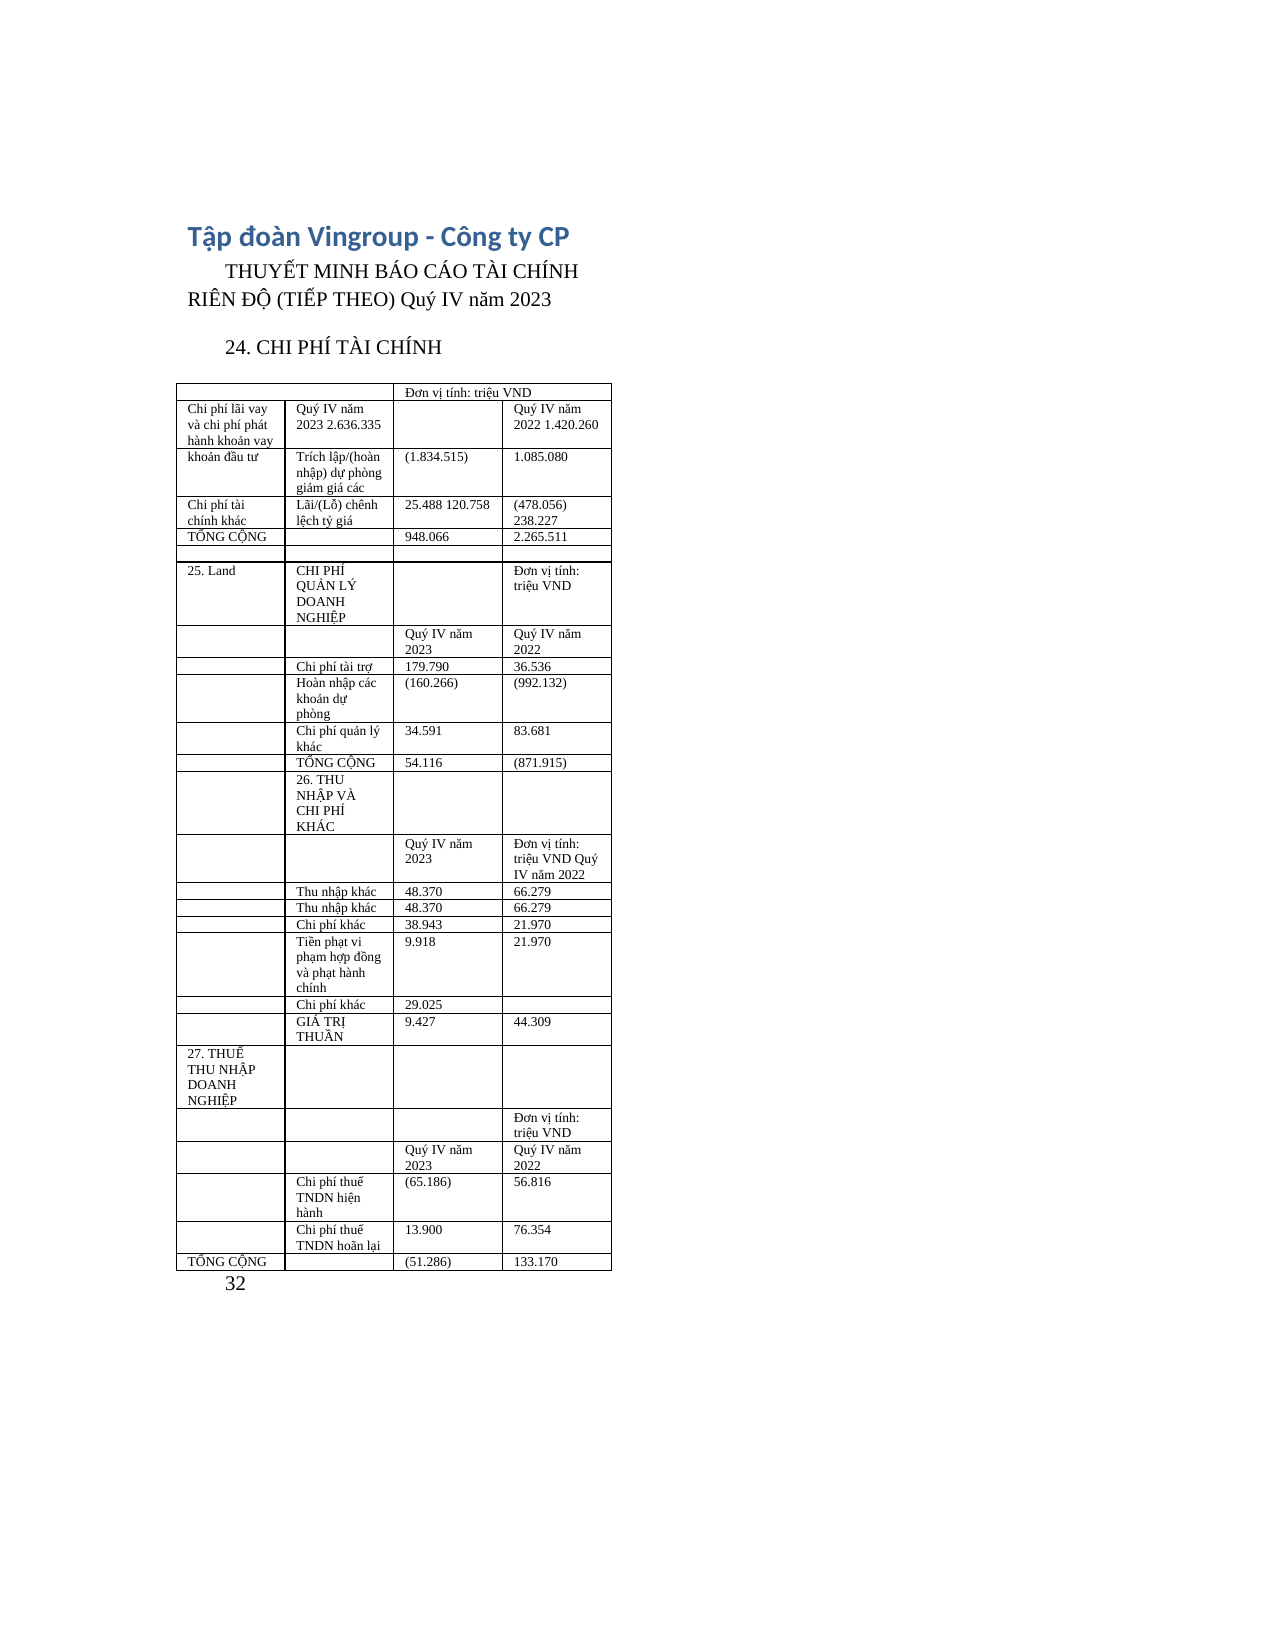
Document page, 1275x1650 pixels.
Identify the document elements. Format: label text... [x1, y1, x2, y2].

table_cell [503, 772, 611, 834]
table_cell 76.354 [503, 1222, 611, 1253]
table_cell [177, 723, 284, 754]
table_cell [177, 1014, 284, 1045]
table_cell [177, 917, 284, 932]
table_cell 25. Land [177, 563, 284, 625]
table_cell Thu nhập khác [286, 900, 393, 916]
table_cell Quý IV năm 2023 [394, 1142, 502, 1173]
table_cell [503, 546, 611, 561]
table_cell Quý IV năm 2023 2.636.335 [286, 401, 393, 448]
table_cell [177, 546, 284, 561]
table_cell (65.186) [394, 1174, 502, 1221]
table_cell Trích lập/(hoàn nhập) dự phòng giảm giá các [286, 449, 393, 496]
table_cell [394, 772, 502, 834]
table_cell 133.170 [503, 1254, 611, 1270]
table_cell [286, 546, 393, 561]
table_cell (160.266) [394, 675, 502, 722]
table_cell Chi phí lãi vay và chi phí phát hành khoản vay [177, 401, 284, 448]
table_cell [394, 1109, 502, 1141]
table_cell Chi phí tài chính khác [177, 497, 284, 528]
table_cell TỔNG CỘNG [177, 1254, 284, 1270]
table_cell [394, 546, 502, 561]
table_cell [177, 900, 284, 916]
table_cell 9.427 [394, 1014, 502, 1045]
table_cell 54.116 [394, 755, 502, 771]
table_cell 48.370 [394, 900, 502, 916]
table_cell [177, 755, 284, 771]
text 24. CHI PHÍ TÀI CHÍNH [187, 335, 600, 359]
table_header Đơn vị tính: triệu VND [394, 384, 611, 400]
table_cell [177, 883, 284, 899]
table_cell Đơn vị tính: triệu VND [503, 563, 611, 625]
table_cell CHI PHÍ QUẢN LÝ DOANH NGHIỆP [286, 563, 393, 625]
table_cell 9.918 [394, 933, 502, 996]
table_cell 29.025 [394, 997, 502, 1012]
table_cell Quý IV năm 2023 [394, 835, 502, 882]
table_cell 48.370 [394, 883, 502, 899]
table_cell [177, 1174, 284, 1221]
table_cell 66.279 [503, 900, 611, 916]
table_cell 21.970 [503, 917, 611, 932]
table_cell [177, 997, 284, 1012]
table_cell [394, 1046, 502, 1108]
table_cell 1.085.080 [503, 449, 611, 496]
table_cell 83.681 [503, 723, 611, 754]
table_cell [177, 626, 284, 657]
table_cell 25.488 120.758 [394, 497, 502, 528]
table_cell [286, 1046, 393, 1108]
table_cell Chi phí thuế TNDN hoãn lại [286, 1222, 393, 1253]
table_cell Chi phí khác [286, 917, 393, 932]
table_cell [503, 997, 611, 1012]
table_cell (51.286) [394, 1254, 502, 1270]
table_cell 21.970 [503, 933, 611, 996]
table_cell 27. THUẾ THU NHẬP DOANH NGHIỆP [177, 1046, 284, 1108]
table_cell Lãi/(Lỗ) chênh lệch tỷ giá [286, 497, 393, 528]
table_cell Đơn vị tính: triệu VND Quý IV năm 2022 [503, 835, 611, 882]
text THUYẾT MINH BÁO CÁO TÀI CHÍNH RIÊN ĐỘ (TIẾP THEO) Quý IV năm 2023 [187, 259, 600, 311]
table_cell Thu nhập khác [286, 883, 393, 899]
table_cell Đơn vị tính: triệu VND [503, 1109, 611, 1141]
table_cell [177, 1142, 284, 1173]
table_cell Hoàn nhập các khoản dự phòng [286, 675, 393, 722]
table_cell Chi phí khác [286, 997, 393, 1012]
table_cell [394, 563, 502, 625]
subtitle Tập đoàn Vingroup - Công ty CP [187, 218, 600, 253]
table_header [177, 384, 393, 400]
table_cell [503, 1046, 611, 1108]
table_cell [177, 675, 284, 722]
table_cell [286, 835, 393, 882]
table_cell Chi phí thuế TNDN hiện hành [286, 1174, 393, 1221]
table_cell khoản đầu tư [177, 449, 284, 496]
table_cell Quý IV năm 2022 [503, 1142, 611, 1173]
table_cell (992.132) [503, 675, 611, 722]
table_cell [177, 658, 284, 674]
table_cell 66.279 [503, 883, 611, 899]
table_cell Chi phí quản lý khác [286, 723, 393, 754]
table_cell (1.834.515) [394, 449, 502, 496]
table_cell [286, 1254, 393, 1270]
table_cell 2.265.511 [503, 529, 611, 545]
table_cell Tiền phạt vi phạm hợp đồng và phạt hành chính [286, 933, 393, 996]
table_cell [177, 835, 284, 882]
table_cell 179.790 [394, 658, 502, 674]
table_cell Chi phí tài trợ [286, 658, 393, 674]
table_cell Quý IV năm 2023 [394, 626, 502, 657]
table_cell 36.536 [503, 658, 611, 674]
table_cell TỔNG CỘNG [286, 755, 393, 771]
table_cell 44.309 [503, 1014, 611, 1045]
table_cell TỔNG CỘNG [177, 529, 284, 545]
table_cell 56.816 [503, 1174, 611, 1221]
table_cell (871.915) [503, 755, 611, 771]
table_cell 34.591 [394, 723, 502, 754]
table_cell 13.900 [394, 1222, 502, 1253]
table_cell [286, 1142, 393, 1173]
table_cell 26. THU NHẬP VÀ CHI PHÍ KHÁC [286, 772, 393, 834]
table_cell Quý IV năm 2022 [503, 626, 611, 657]
table_cell [286, 1109, 393, 1141]
table_cell [286, 626, 393, 657]
table_cell [394, 401, 502, 448]
table_cell [177, 772, 284, 834]
table_cell [177, 1109, 284, 1141]
table_cell [286, 529, 393, 545]
table_cell [177, 1222, 284, 1253]
table_cell [177, 933, 284, 996]
table_cell (478.056) 238.227 [503, 497, 611, 528]
table_cell GIÁ TRỊ THUẦN [286, 1014, 393, 1045]
table_cell 38.943 [394, 917, 502, 932]
text 32 [187, 1271, 600, 1295]
table_cell Quý IV năm 2022 1.420.260 [503, 401, 611, 448]
table_cell 948.066 [394, 529, 502, 545]
